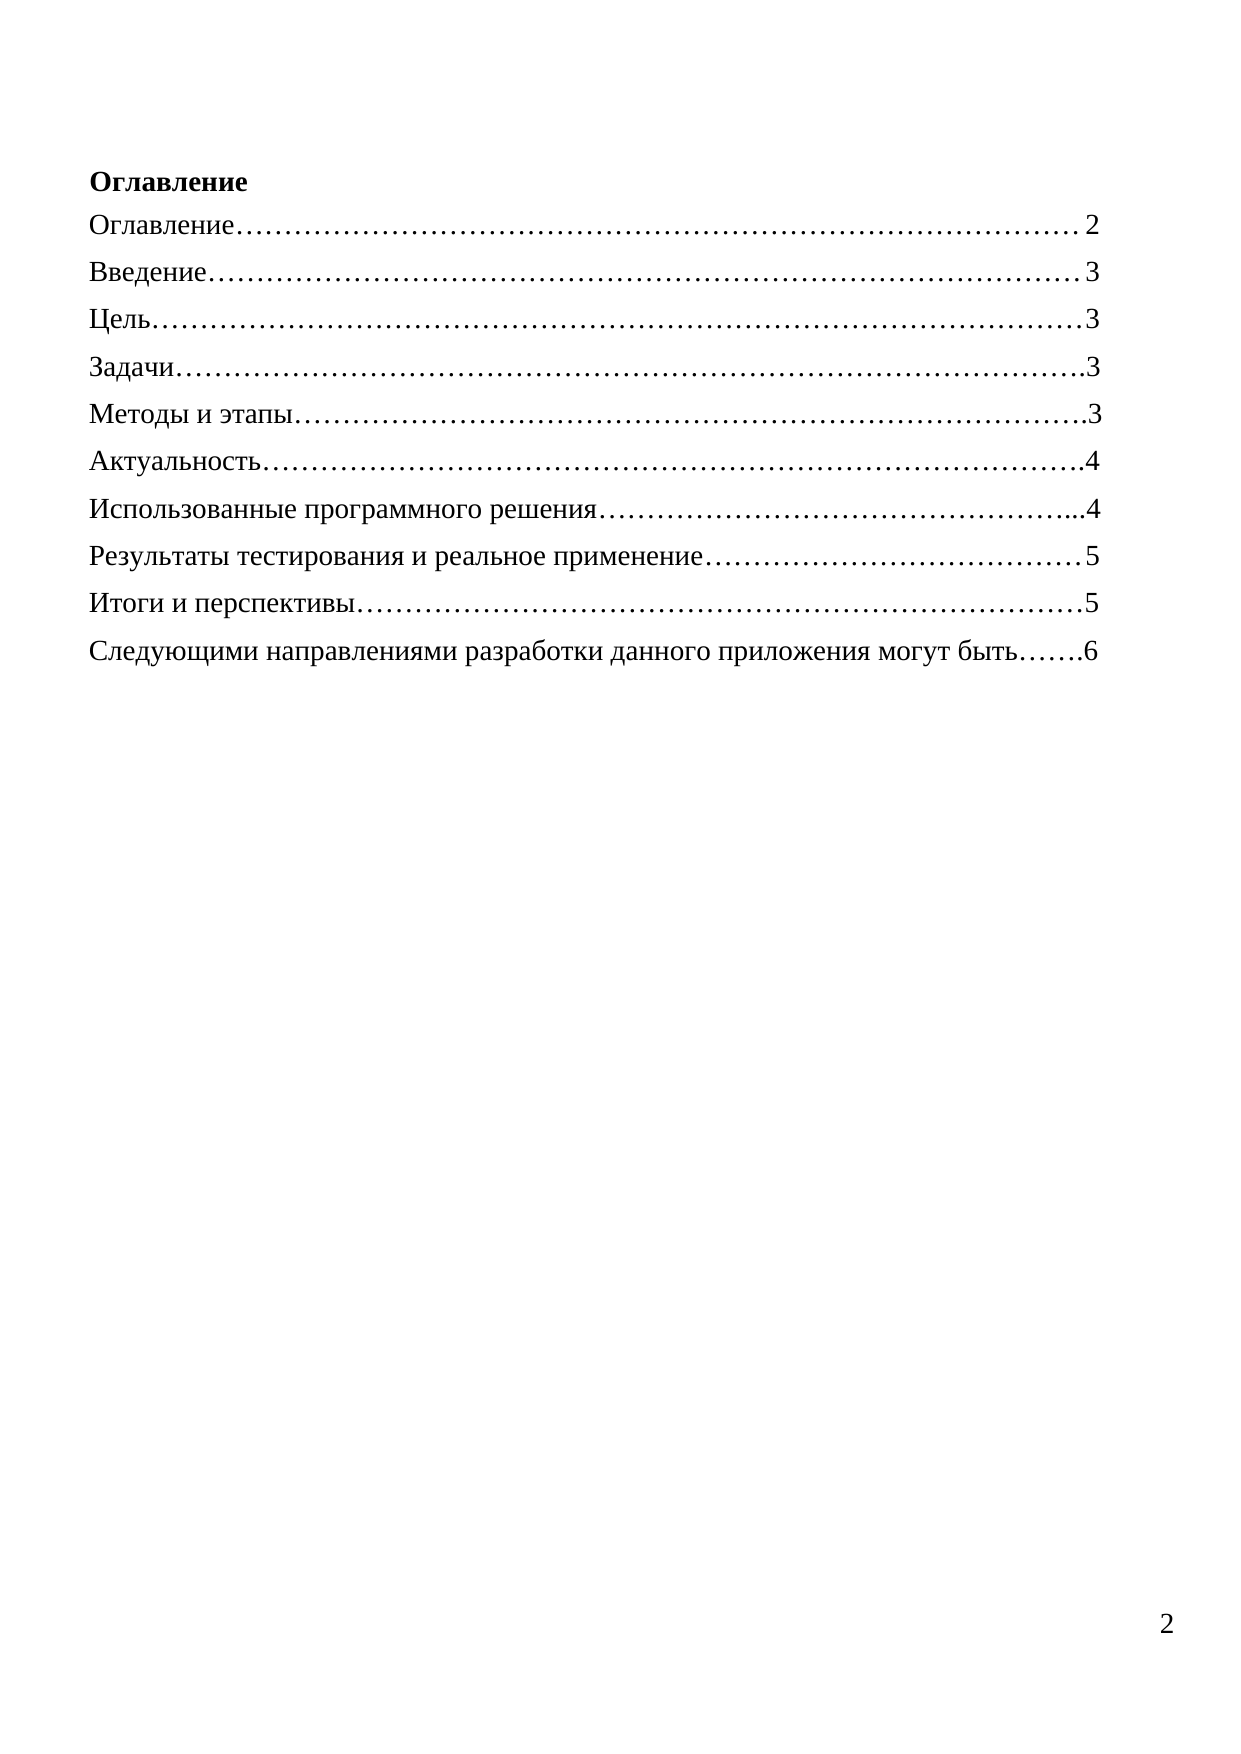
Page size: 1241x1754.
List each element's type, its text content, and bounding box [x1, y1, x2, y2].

text Оглавление [89, 164, 1181, 198]
